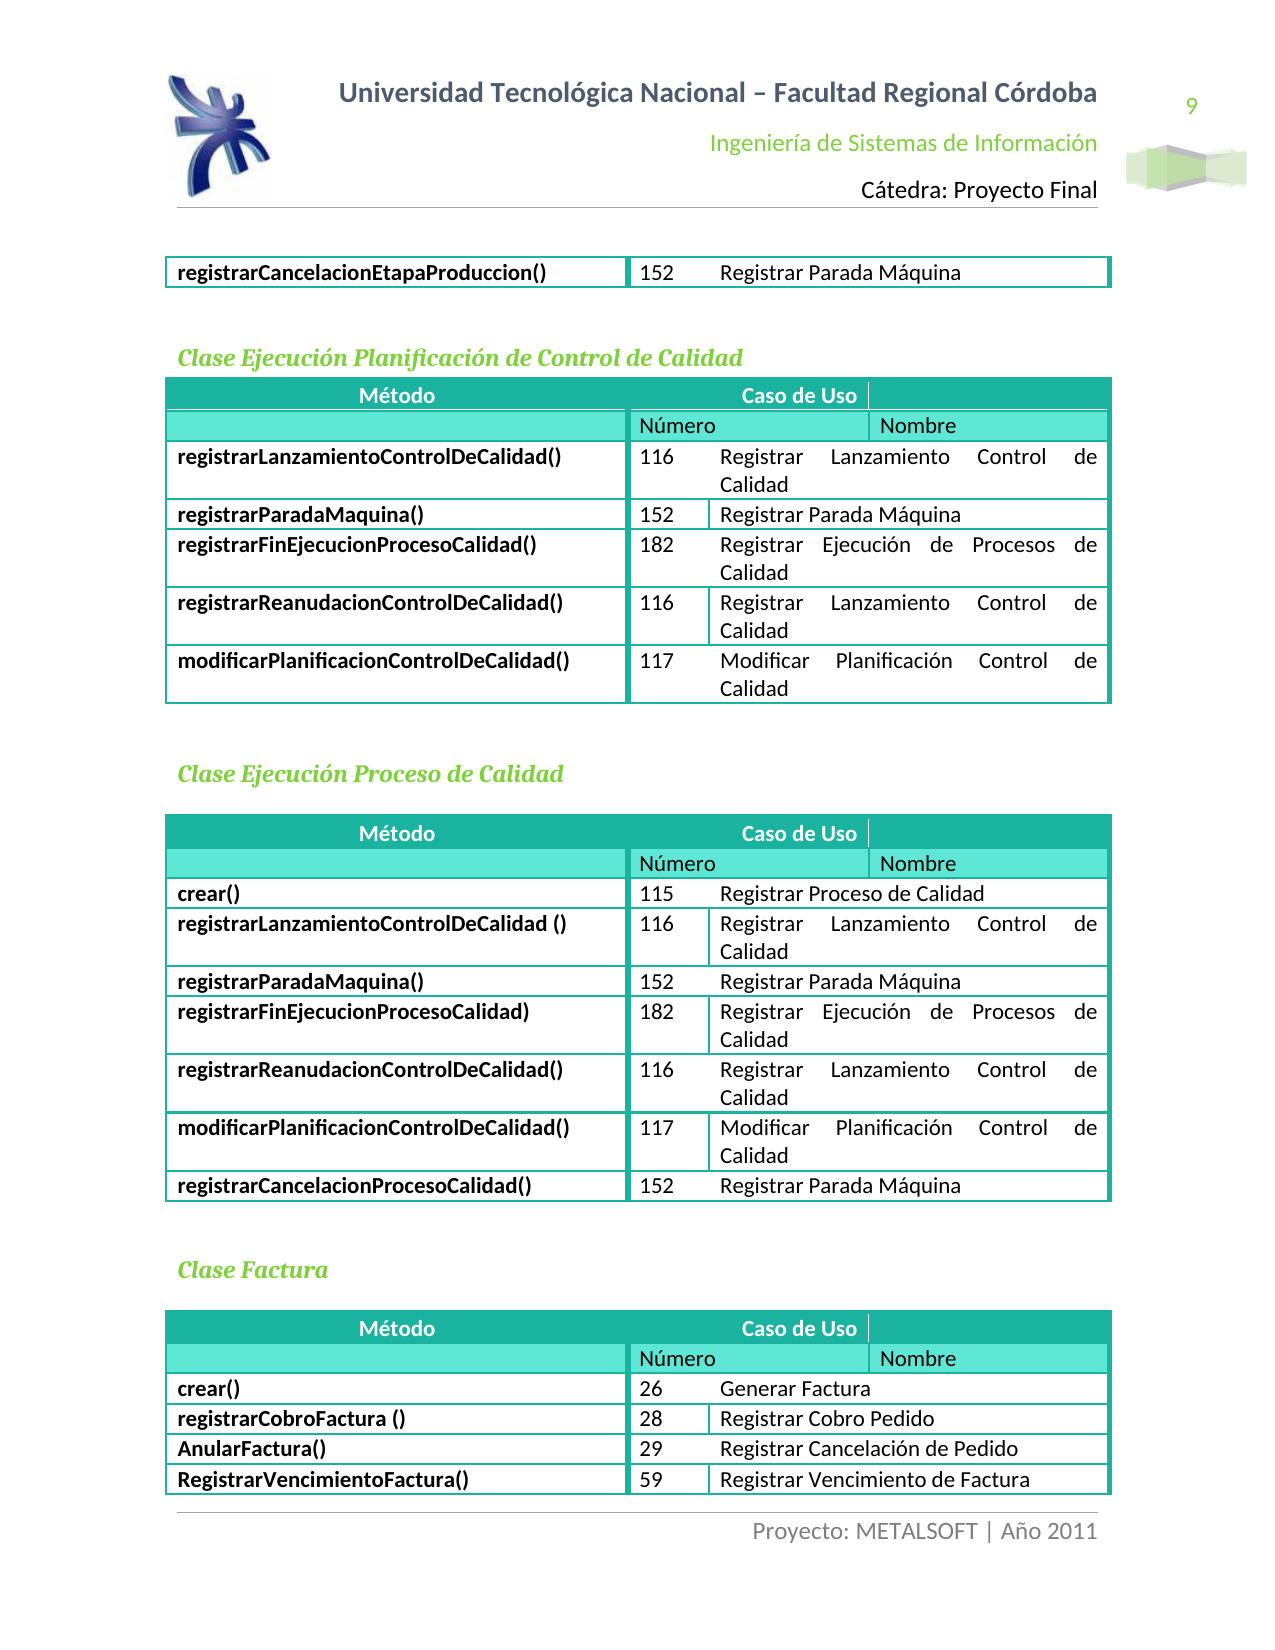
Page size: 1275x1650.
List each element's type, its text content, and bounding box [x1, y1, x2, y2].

table_cell Registrar Cobro Pedido [710, 1405, 1107, 1432]
table_cell [167, 849, 625, 877]
table_cell registrarCancelacionProcesoCalidad() [167, 1172, 625, 1200]
table_cell 116 [631, 588, 708, 644]
table_cell Nombre [870, 849, 1107, 877]
table_cell 115 [631, 879, 709, 907]
table_header Método [167, 816, 625, 847]
table_cell modificarPlanificacionControlDeCalidad() [167, 1114, 625, 1169]
table_cell modificarPlanificacionControlDeCalidad() [167, 646, 625, 702]
table_cell 29 [631, 1435, 709, 1463]
table_cell registrarCancelacionEtapaProduccion() [167, 258, 625, 286]
table_cell crear() [167, 879, 625, 907]
table_cell Registrar Lanzamiento Control de Calidad [710, 588, 1107, 644]
table_cell 182 [631, 530, 709, 586]
table_cell Registrar Parada Máquina [709, 1172, 1107, 1200]
table_cell Nombre [870, 1344, 1107, 1372]
table_cell Registrar Lanzamiento Control de Calidad [709, 1055, 1107, 1111]
table_cell registrarParadaMaquina() [167, 500, 625, 528]
table_cell Modificar Planificación Control de Calidad [710, 1114, 1107, 1169]
table_cell Nombre [870, 412, 1107, 440]
table_header [869, 816, 1107, 847]
table_cell Registrar Parada Máquina [710, 500, 1107, 528]
table_cell 116 [631, 442, 709, 498]
table_cell 152 [631, 967, 709, 995]
table_cell 152 [631, 258, 709, 286]
table_cell [167, 412, 625, 440]
table_cell 59 [631, 1465, 708, 1493]
table_cell 117 [631, 646, 709, 702]
table_header Método [167, 1312, 625, 1342]
table_cell registrarFinEjecucionProcesoCalidad() [167, 530, 625, 586]
table_cell RegistrarVencimientoFactura() [167, 1465, 625, 1493]
table_cell 182 [631, 997, 708, 1053]
table_cell Registrar Lanzamiento Control de Calidad [709, 442, 1107, 498]
table_cell registrarReanudacionControlDeCalidad() [167, 588, 625, 644]
table_cell AnularFactura() [167, 1435, 625, 1463]
table_header [869, 1312, 1107, 1342]
table_cell registrarFinEjecucionProcesoCalidad) [167, 997, 625, 1053]
table_cell Número [631, 412, 868, 440]
text Clase Ejecución Proceso de Calidad [177, 760, 1098, 789]
table_cell registrarReanudacionControlDeCalidad() [167, 1055, 625, 1111]
table_cell 117 [631, 1114, 708, 1169]
table_cell 152 [631, 1172, 709, 1200]
table_cell crear() [167, 1374, 625, 1402]
table_cell Número [631, 1344, 868, 1372]
table_cell [167, 1344, 625, 1372]
table_header Caso de Uso [631, 1314, 868, 1342]
table_cell Generar Factura [709, 1374, 1107, 1402]
table_cell registrarCobroFactura () [167, 1405, 625, 1432]
table_cell registrarParadaMaquina() [167, 967, 625, 995]
table_header [869, 379, 1107, 409]
table_cell Registrar Cancelación de Pedido [709, 1435, 1107, 1463]
table_cell 26 [631, 1374, 709, 1402]
table_cell Número [631, 849, 868, 877]
table_cell Registrar Lanzamiento Control de Calidad [710, 909, 1107, 965]
table_cell 116 [631, 1055, 709, 1111]
table_header Método [167, 379, 625, 409]
table_cell registrarLanzamientoControlDeCalidad() [167, 442, 625, 498]
table_cell Registrar Parada Máquina [709, 258, 1107, 286]
subtitle Clase Ejecución Planificación de Control de Calidad [177, 344, 1098, 373]
picture [167, 74, 272, 199]
table_cell Registrar Proceso de Calidad [709, 879, 1107, 907]
table_header Caso de Uso [631, 382, 868, 409]
table_cell Registrar Ejecución de Procesos de Calidad [710, 997, 1107, 1053]
table_cell Registrar Vencimiento de Factura [710, 1465, 1107, 1493]
table_cell Modificar Planificación Control de Calidad [709, 646, 1107, 702]
table_cell Registrar Parada Máquina [709, 967, 1107, 995]
table_cell registrarLanzamientoControlDeCalidad () [167, 909, 625, 965]
table_cell 152 [631, 500, 708, 528]
table_cell Registrar Ejecución de Procesos de Calidad [709, 530, 1107, 586]
table_cell 116 [631, 909, 708, 965]
table_header Caso de Uso [631, 819, 868, 847]
text Clase Factura [177, 1256, 1098, 1284]
table_cell 28 [631, 1405, 708, 1432]
